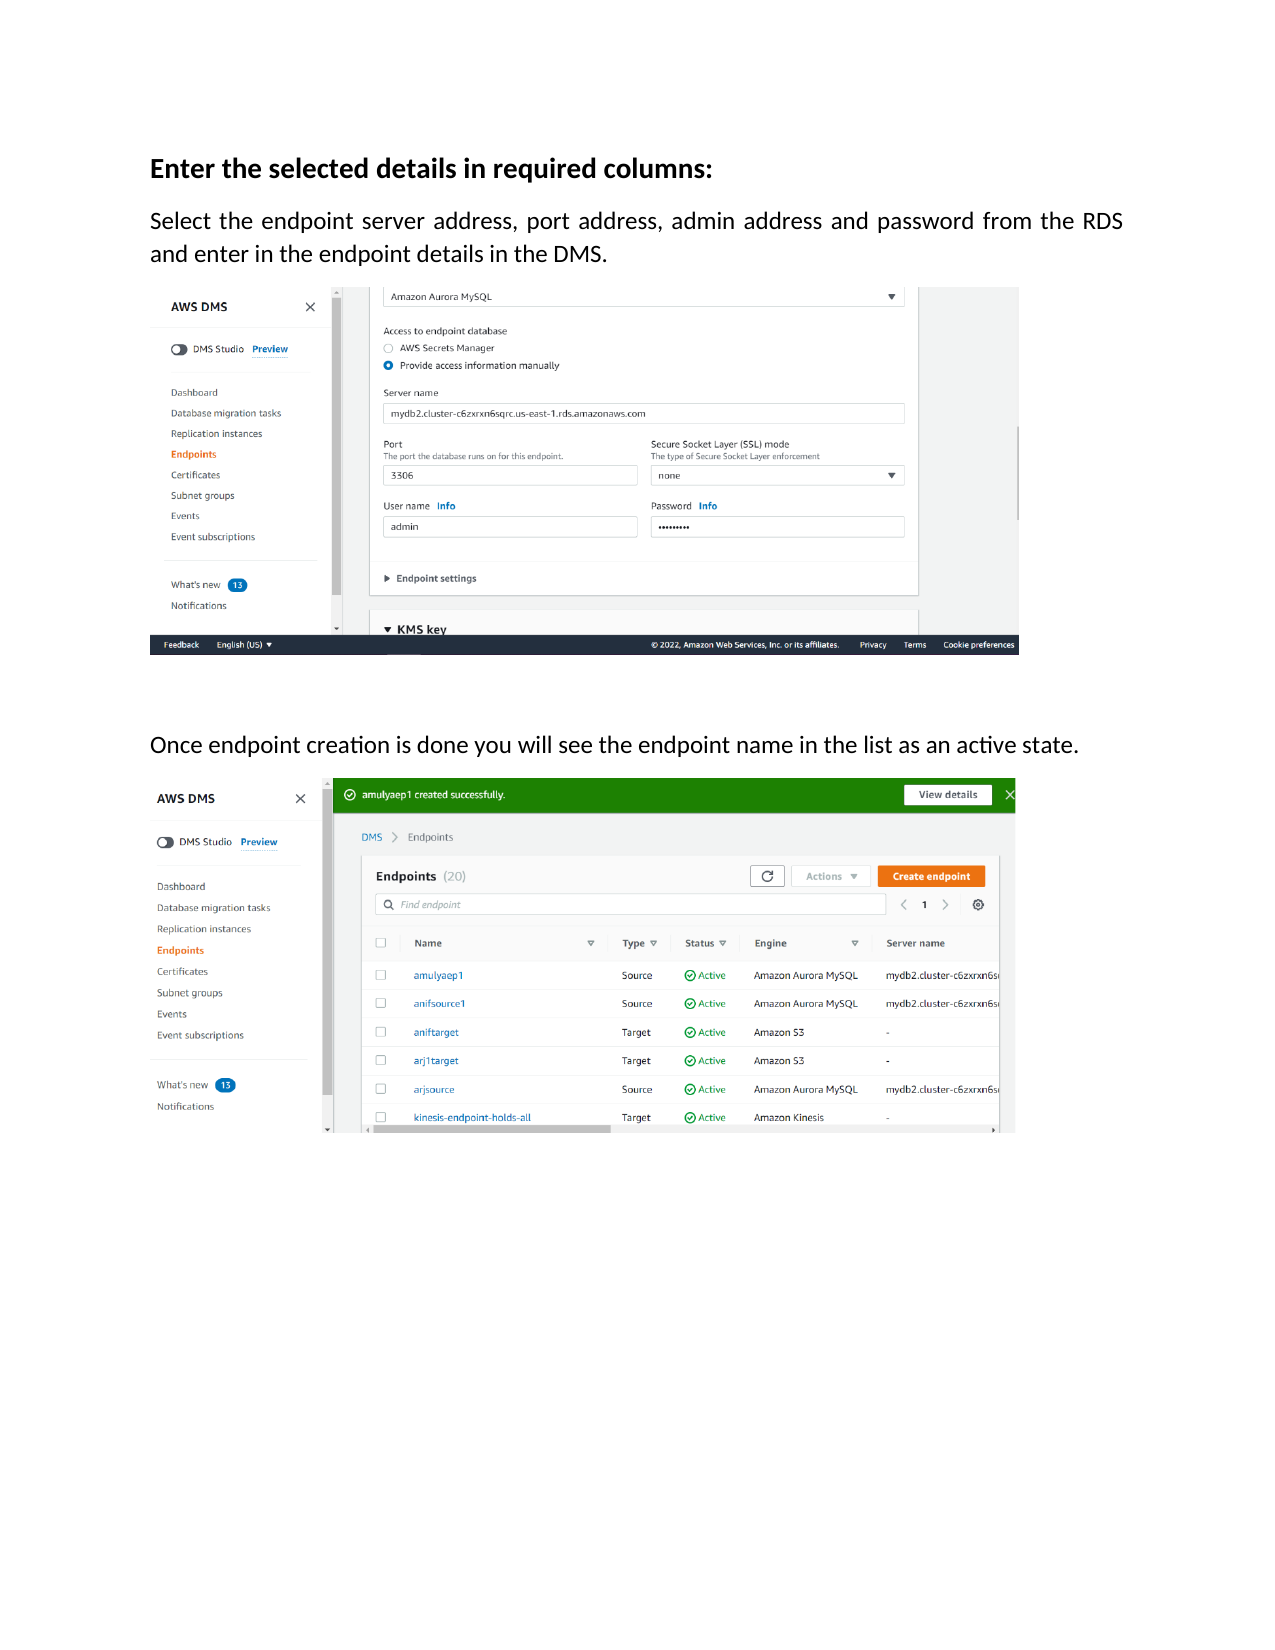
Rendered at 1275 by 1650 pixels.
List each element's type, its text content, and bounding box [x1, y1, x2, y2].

text Select the endpoint server address, port address, admin address and password from the RDS and enter in the endpoint details in the DMS. [150, 205, 1125, 268]
picture [150, 778, 1016, 1133]
picture [150, 287, 1019, 655]
text Enter the selected details in required columns: [150, 150, 1125, 186]
text Once endpoint creation is done you will see the endpoint name in the list as an active state. [150, 729, 1125, 759]
